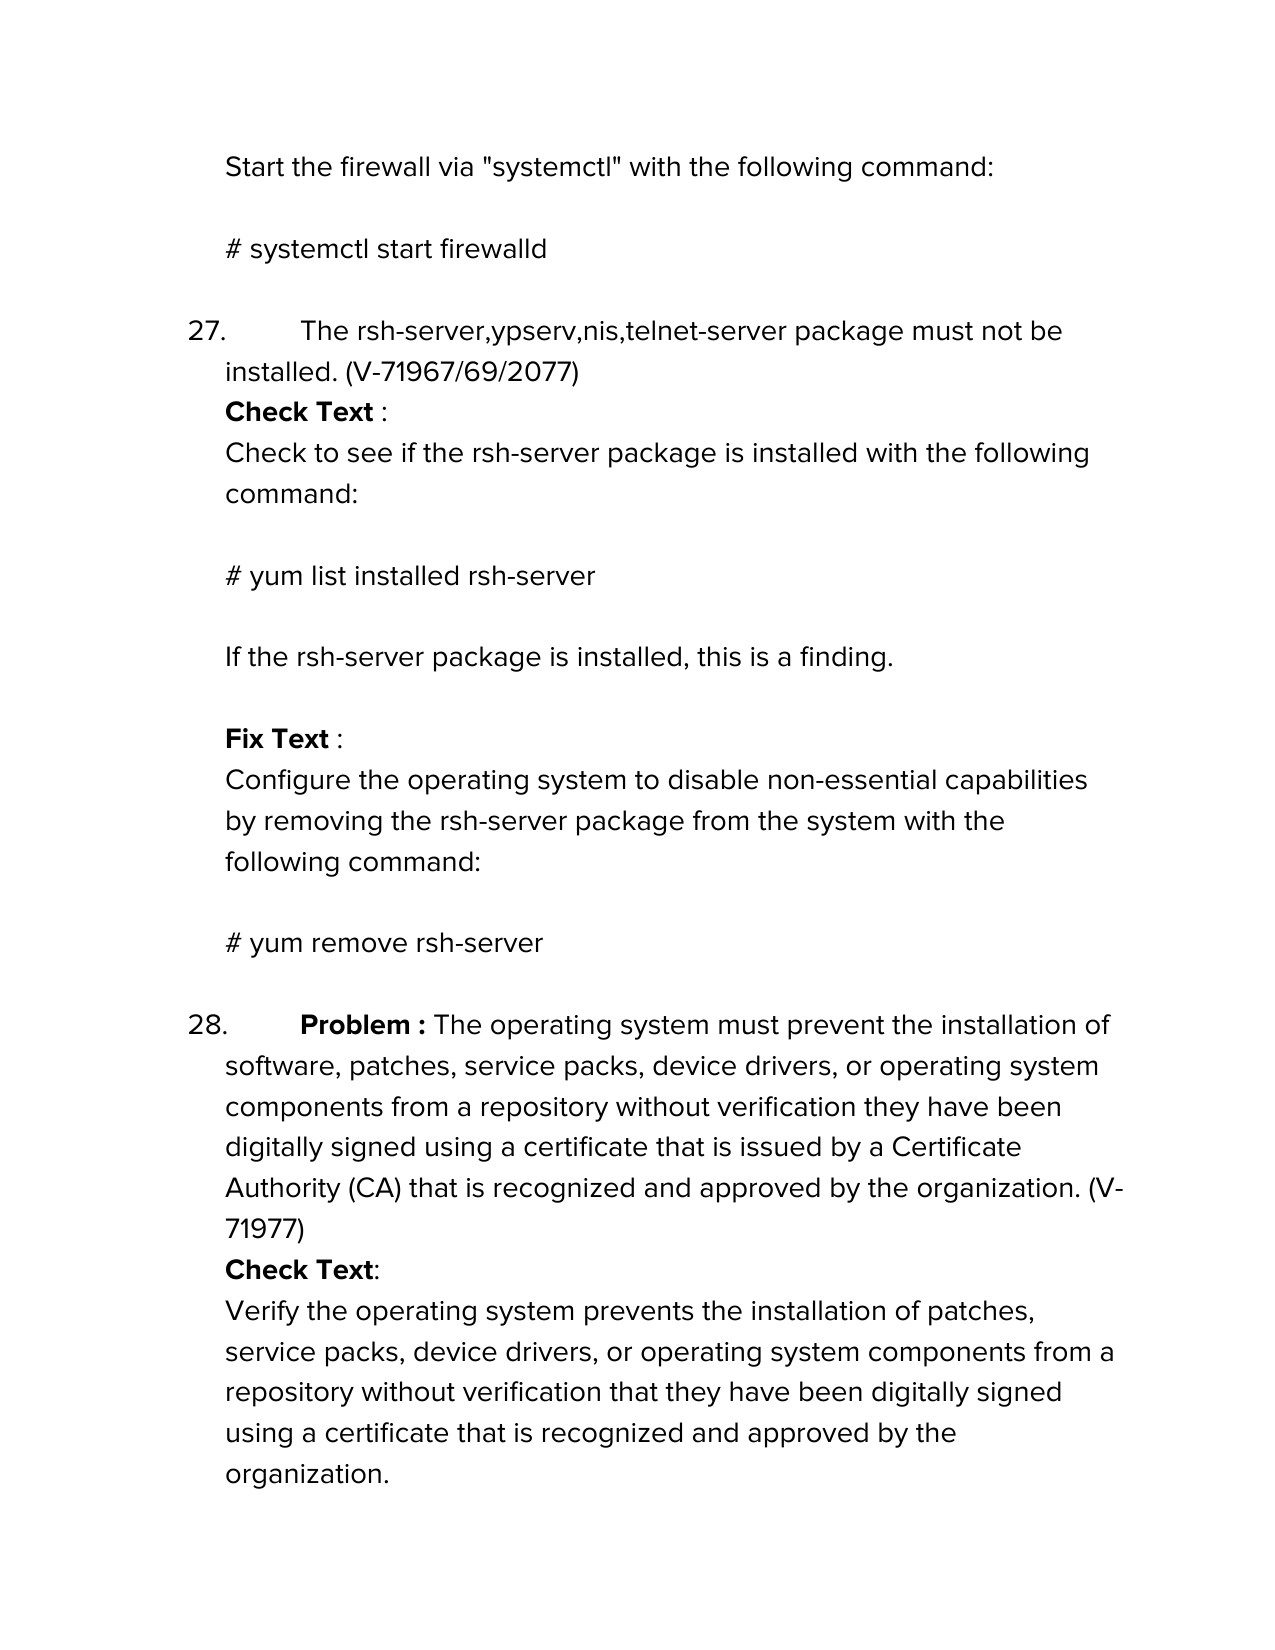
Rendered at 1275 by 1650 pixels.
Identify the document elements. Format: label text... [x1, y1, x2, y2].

text # yum remove rsh-server [225, 926, 1125, 961]
text Configure the operating system to disable non-essential capabilities by removing the rsh-server package from the system with the following command: [225, 762, 1125, 880]
list Problem : The operating system must prevent the installation of software, patches, service packs, device drivers, or operating system components from a repository without verification they have been digitally signed using a certificate that is issued by a Certificate Authority (CA) that is recognized and approved by the organization. (V-71977) [187, 1007, 1125, 1247]
text Verify the operating system prevents the installation of patches, service packs, device drivers, or operating system components from a repository without verification that they have been digitally signed using a certificate that is recognized and approved by the organization. [225, 1293, 1125, 1492]
text Fix Text : [225, 722, 1125, 757]
text Check to see if the rsh-server package is installed with the following command: [225, 436, 1125, 512]
text If the rsh-server package is installed, this is a finding. [225, 640, 1125, 676]
text Start the firewall via "systemctl" with the following command: [225, 150, 1125, 186]
text # systemctl start firewalld [225, 232, 1125, 267]
text Check Text: [225, 1252, 1125, 1288]
list The rsh-server,ypserv,nis,telnet-server package must not be installed. (V-71967/69/2077) [187, 313, 1125, 390]
text # yum list installed rsh-server [225, 558, 1125, 594]
text Check Text : [225, 395, 1125, 431]
